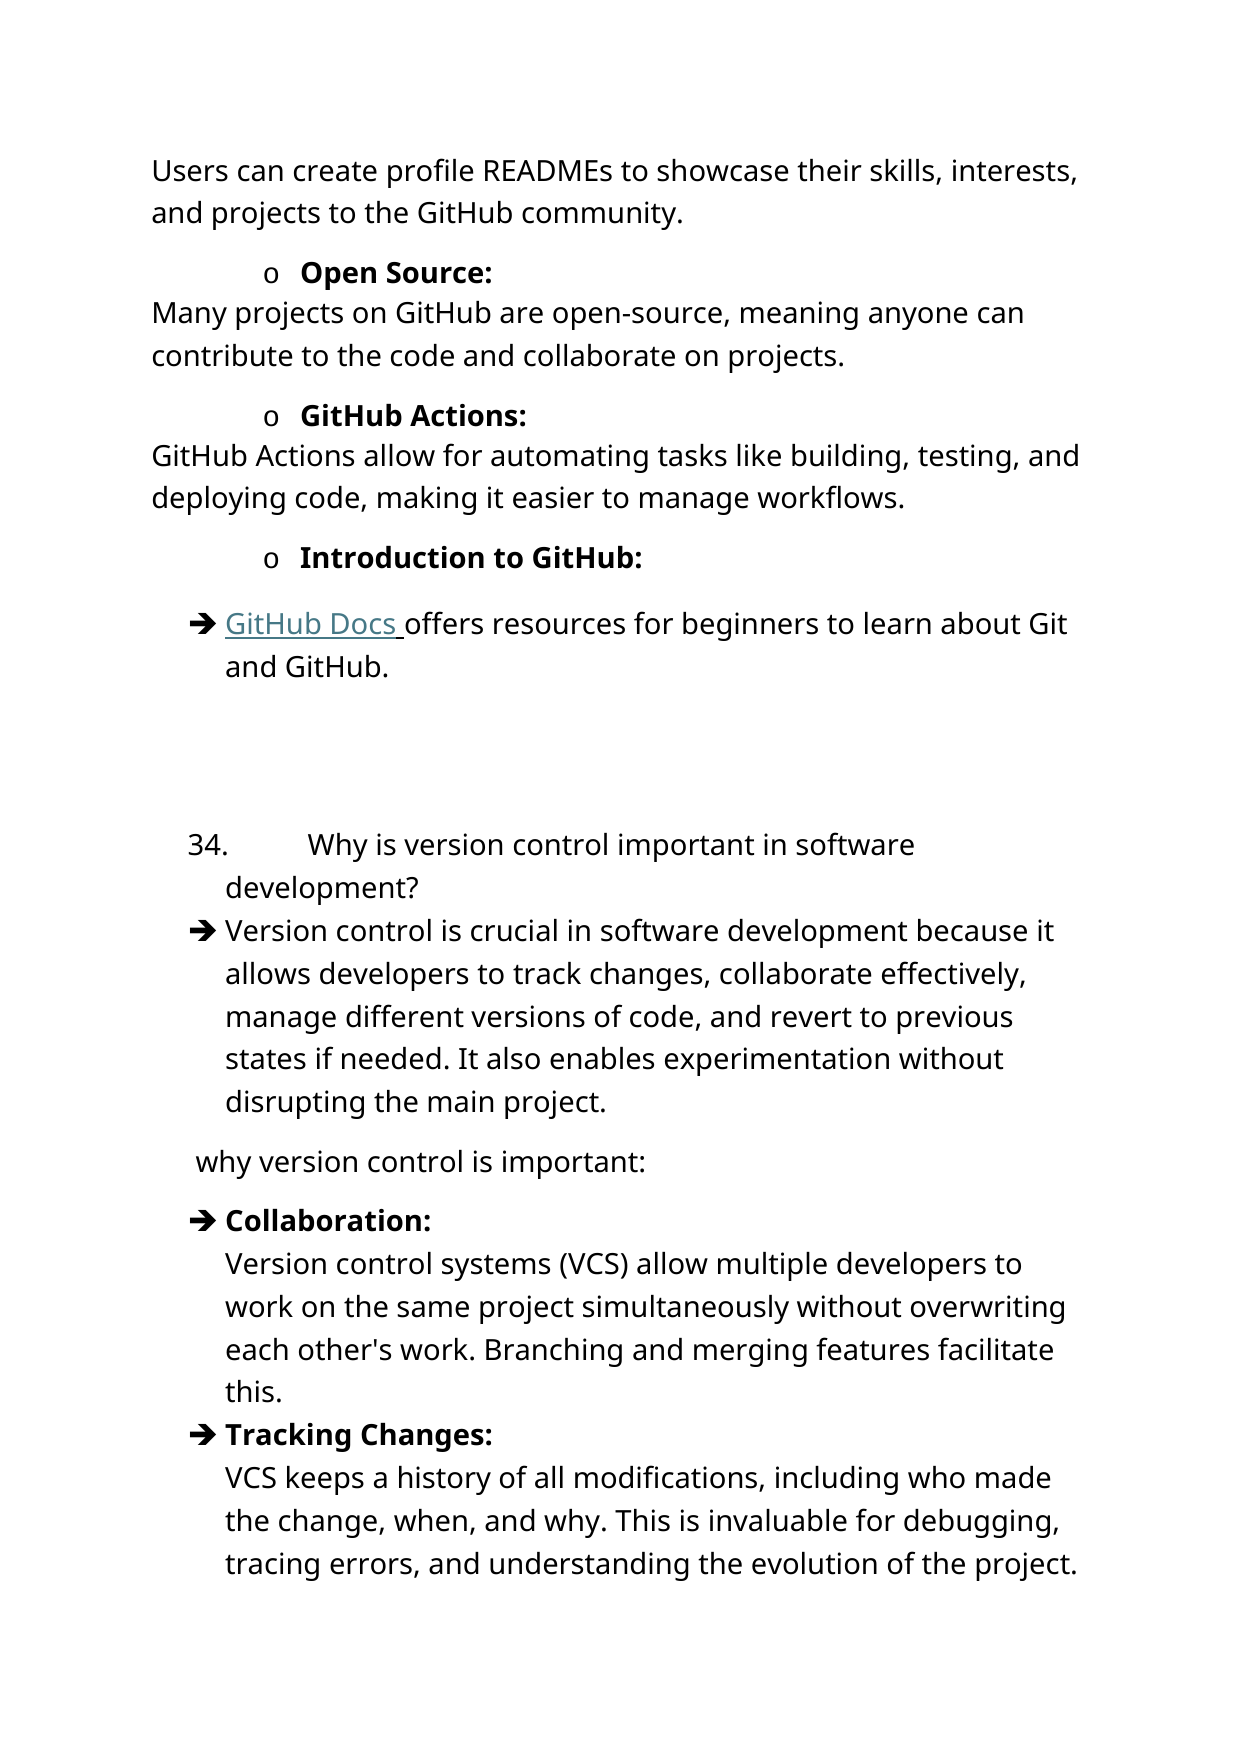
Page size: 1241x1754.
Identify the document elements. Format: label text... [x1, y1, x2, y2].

list Version control is crucial in software development because it allows developers to track changes, collaborate effectively, manage different versions of code, and revert to previous states if needed. It also enables experimentation without disrupting the main project. [187, 910, 1090, 1121]
list VCS keeps a history of all modifications, including who made the change, when, and why. This is invaluable for debugging, tracing errors, and understanding the evolution of the project. [225, 1457, 1090, 1583]
list Collaboration: [187, 1200, 1090, 1240]
list Open Source: [262, 252, 1092, 292]
text Many projects on GitHub are open-source, meaning anyone can contribute to the code and collaborate on projects. [151, 292, 1072, 375]
list Why is version control important in software development? [187, 824, 1090, 907]
list GitHub Actions: [262, 395, 1092, 435]
list Tracking Changes: [187, 1414, 1090, 1454]
text GitHub Actions allow for automating tasks like building, testing, and deploying code, making it easier to manage workflows. [151, 435, 1090, 517]
text why version control is important: [150, 1141, 1090, 1181]
text Users can create profile READMEs to showcase their skills, interests, and projects to the GitHub community. [151, 150, 1090, 232]
list Version control systems (VCS) allow multiple developers to work on the same project simultaneously without overwriting each other's work. Branching and merging features facilitate this. [225, 1243, 1090, 1411]
list Introduction to GitHub: [262, 537, 1092, 577]
list GitHub Docs offers resources for beginners to learn about Git and GitHub. [187, 603, 1090, 686]
